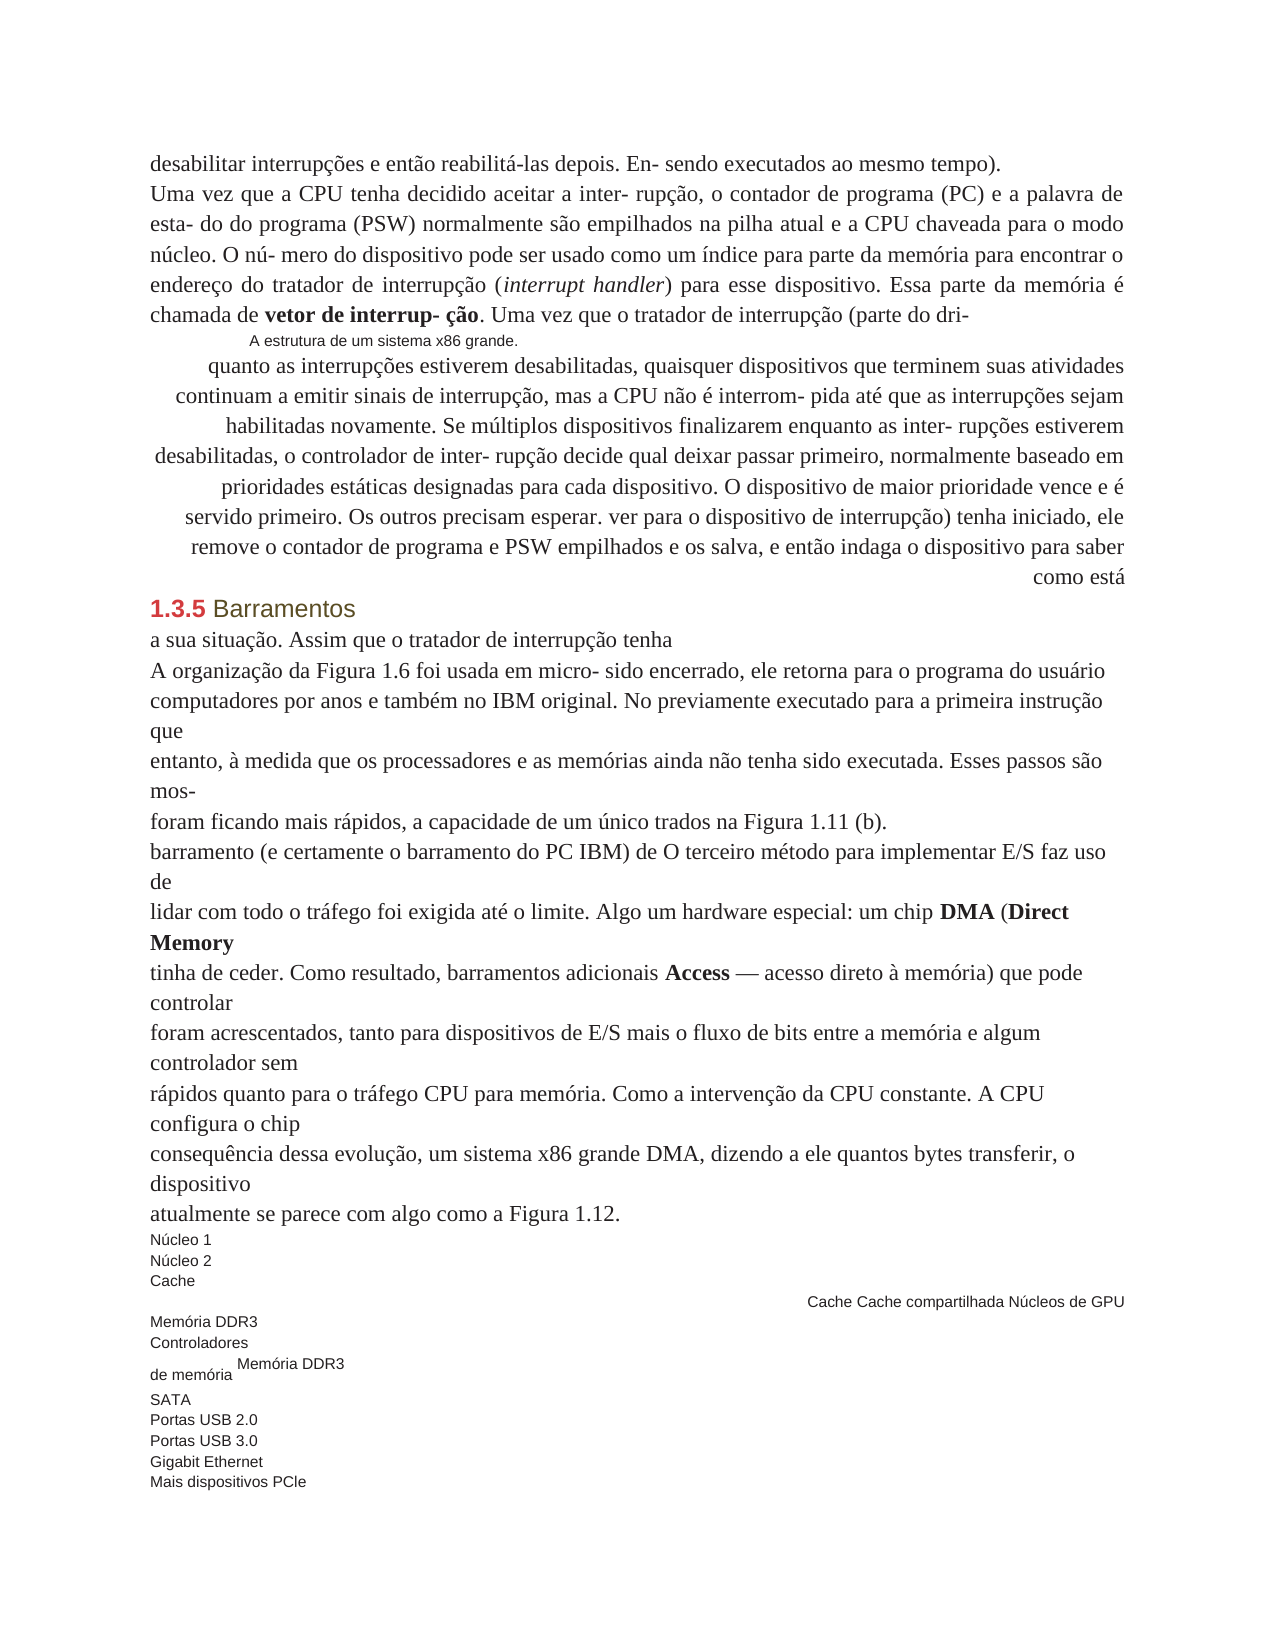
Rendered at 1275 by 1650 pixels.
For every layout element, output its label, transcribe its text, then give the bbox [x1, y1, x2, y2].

text Portas USB 2.0 [150, 1411, 1125, 1429]
text desabilitar interrupções e então reabilitá-las depois. En- sendo executados ao mesmo tempo). [150, 150, 1125, 176]
text Controladores [150, 1334, 1125, 1352]
text foram ficando mais rápidos, a capacidade de um único trados na Figura 1.11 (b). [150, 808, 1125, 834]
text Cache [150, 1272, 1125, 1290]
text 1.3.5 Barramentos [150, 593, 1125, 622]
text Gigabit Ethernet [150, 1452, 1125, 1470]
text lidar com todo o tráfego foi exigida até o limite. Algo um hardware especial: um chip DMA (Direct Memory [150, 898, 1125, 955]
text SATA [150, 1390, 1125, 1408]
text consequência dessa evolução, um sistema x86 grande DMA, dizendo a ele quantos bytes transferir, o dispositivo [150, 1140, 1125, 1197]
text rápidos quanto para o tráfego CPU para memória. Como a intervenção da CPU constante. A CPU configura o chip [150, 1080, 1125, 1136]
text Núcleo 1 [150, 1231, 1125, 1249]
text foram acrescentados, tanto para dispositivos de E/S mais o fluxo de bits entre a memória e algum controlador sem [150, 1019, 1125, 1076]
text Mais dispositivos PCle [150, 1473, 1125, 1491]
text atualmente se parece com algo como a Figura 1.12. [150, 1201, 1125, 1227]
text Memória DDR3 [150, 1313, 1125, 1331]
text A organização da Figura 1.6 foi usada em micro- sido encerrado, ele retorna para o programa do usuário [150, 657, 1125, 683]
text Uma vez que a CPU tenha decidido aceitar a inter- rupção, o contador de programa (PC) e a palavra de esta- do do programa (PSW) normalmente são empilhados na pilha atual e a CPU chaveada para o modo núcleo. O nú- mero do dispositivo pode ser usado como um índice para parte da memória para encontrar o endereço do tratador de interrupção (interrupt handler) para esse dispositivo. Essa parte da memória é chamada de vetor de interrup- ção. Uma vez que o tratador de interrupção (parte do dri- [150, 180, 1125, 327]
text de memória Memória DDR3 [150, 1354, 1125, 1386]
text barramento (e certamente o barramento do PC IBM) de O terceiro método para implementar E/S faz uso de [150, 838, 1125, 894]
text Cache Cache compartilhada Núcleos de GPU [150, 1293, 1125, 1311]
text quanto as interrupções estiverem desabilitadas, quaisquer dispositivos que terminem suas atividades continuam a emitir sinais de interrupção, mas a CPU não é interrom- pida até que as interrupções sejam habilitadas novamente. Se múltiplos dispositivos finalizarem enquanto as inter- rupções estiverem desabilitadas, o controlador de inter- rupção decide qual deixar passar primeiro, normalmente baseado em prioridades estáticas designadas para cada dispositivo. O dispositivo de maior prioridade vence e é servido primeiro. Os outros precisam esperar. ver para o dispositivo de interrupção) tenha iniciado, ele remove o contador de programa e PSW empilhados e os salva, e então indaga o dispositivo para saber como está [150, 352, 1125, 590]
text tinha de ceder. Como resultado, barramentos adicionais Access — acesso direto à memória) que pode controlar [150, 959, 1125, 1015]
text computadores por anos e também no IBM original. No previamente executado para a primeira instrução que [150, 687, 1125, 743]
text Núcleo 2 [150, 1251, 1125, 1269]
text a sua situação. Assim que o tratador de interrupção tenha [150, 627, 1125, 653]
text Portas USB 3.0 [150, 1432, 1125, 1450]
text entanto, à medida que os processadores e as memórias ainda não tenha sido executada. Esses passos são mos- [150, 747, 1125, 804]
text FIGURA 1.12 A estrutura de um sistema x86 grande. [150, 331, 1125, 349]
